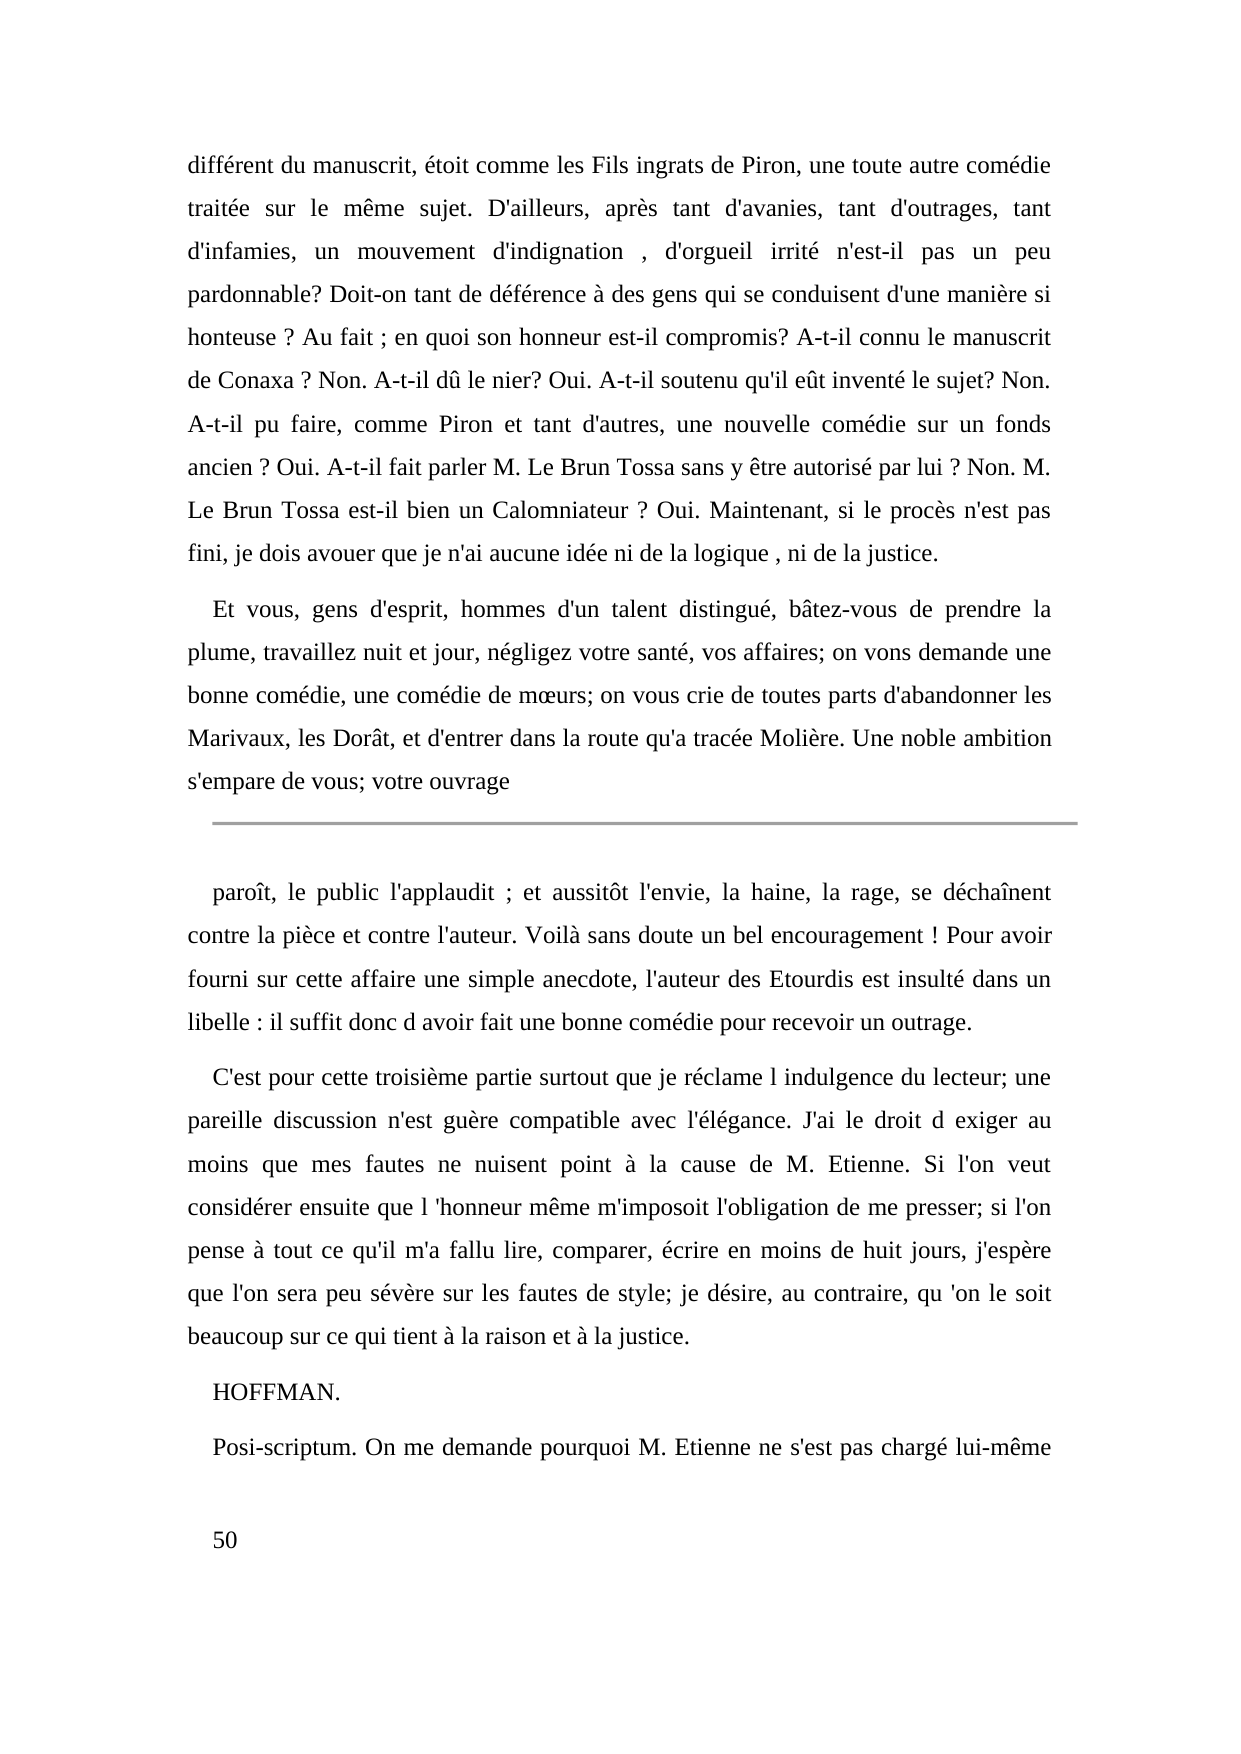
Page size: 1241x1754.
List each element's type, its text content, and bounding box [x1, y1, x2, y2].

text Et vous, gens d'esprit, hommes d'un talent distingué, bâtez-vous de prendre la plume, travaillez nuit et jour, négligez votre santé, vos affaires; on vons demande une bonne comédie, une comédie de mœurs; on vous crie de toutes parts d'abandonner les Marivaux, les Dorât, et d'entrer dans la route qu'a tracée Molière. Une noble ambition s'empare de vous; votre ouvrage [187, 594, 1053, 795]
text C'est pour cette troisième partie surtout que je réclame l indulgence du lecteur; une pareille discussion n'est guère compatible avec l'élégance. J'ai le droit d exiger au moins que mes fautes ne nuisent point à la cause de M. Etienne. Si l'on veut considérer ensuite que l 'honneur même m'imposoit l'obligation de me presser; si l'on pense à tout ce qu'il m'a fallu lire, comparer, écrire en moins de huit jours, j'espère que l'on sera peu sévère sur les fautes de style; je désire, au contraire, qu 'on le soit beaucoup sur ce qui tient à la raison et à la justice. [187, 1062, 1053, 1350]
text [187, 150, 1053, 567]
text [187, 1432, 1053, 1461]
text paroît, le public l'applaudit ; et aussitôt l'envie, la haine, la rage, se déchaînent contre la pièce et contre l'auteur. Voilà sans doute un bel encouragement ! Pour avoir fourni sur cette affaire une simple anecdote, l'auteur des Etourdis est insulté dans un libelle : il suffit donc d avoir fait une bonne comédie pour recevoir un outrage. [187, 877, 1053, 1036]
text HOFFMAN. [187, 1377, 1053, 1406]
